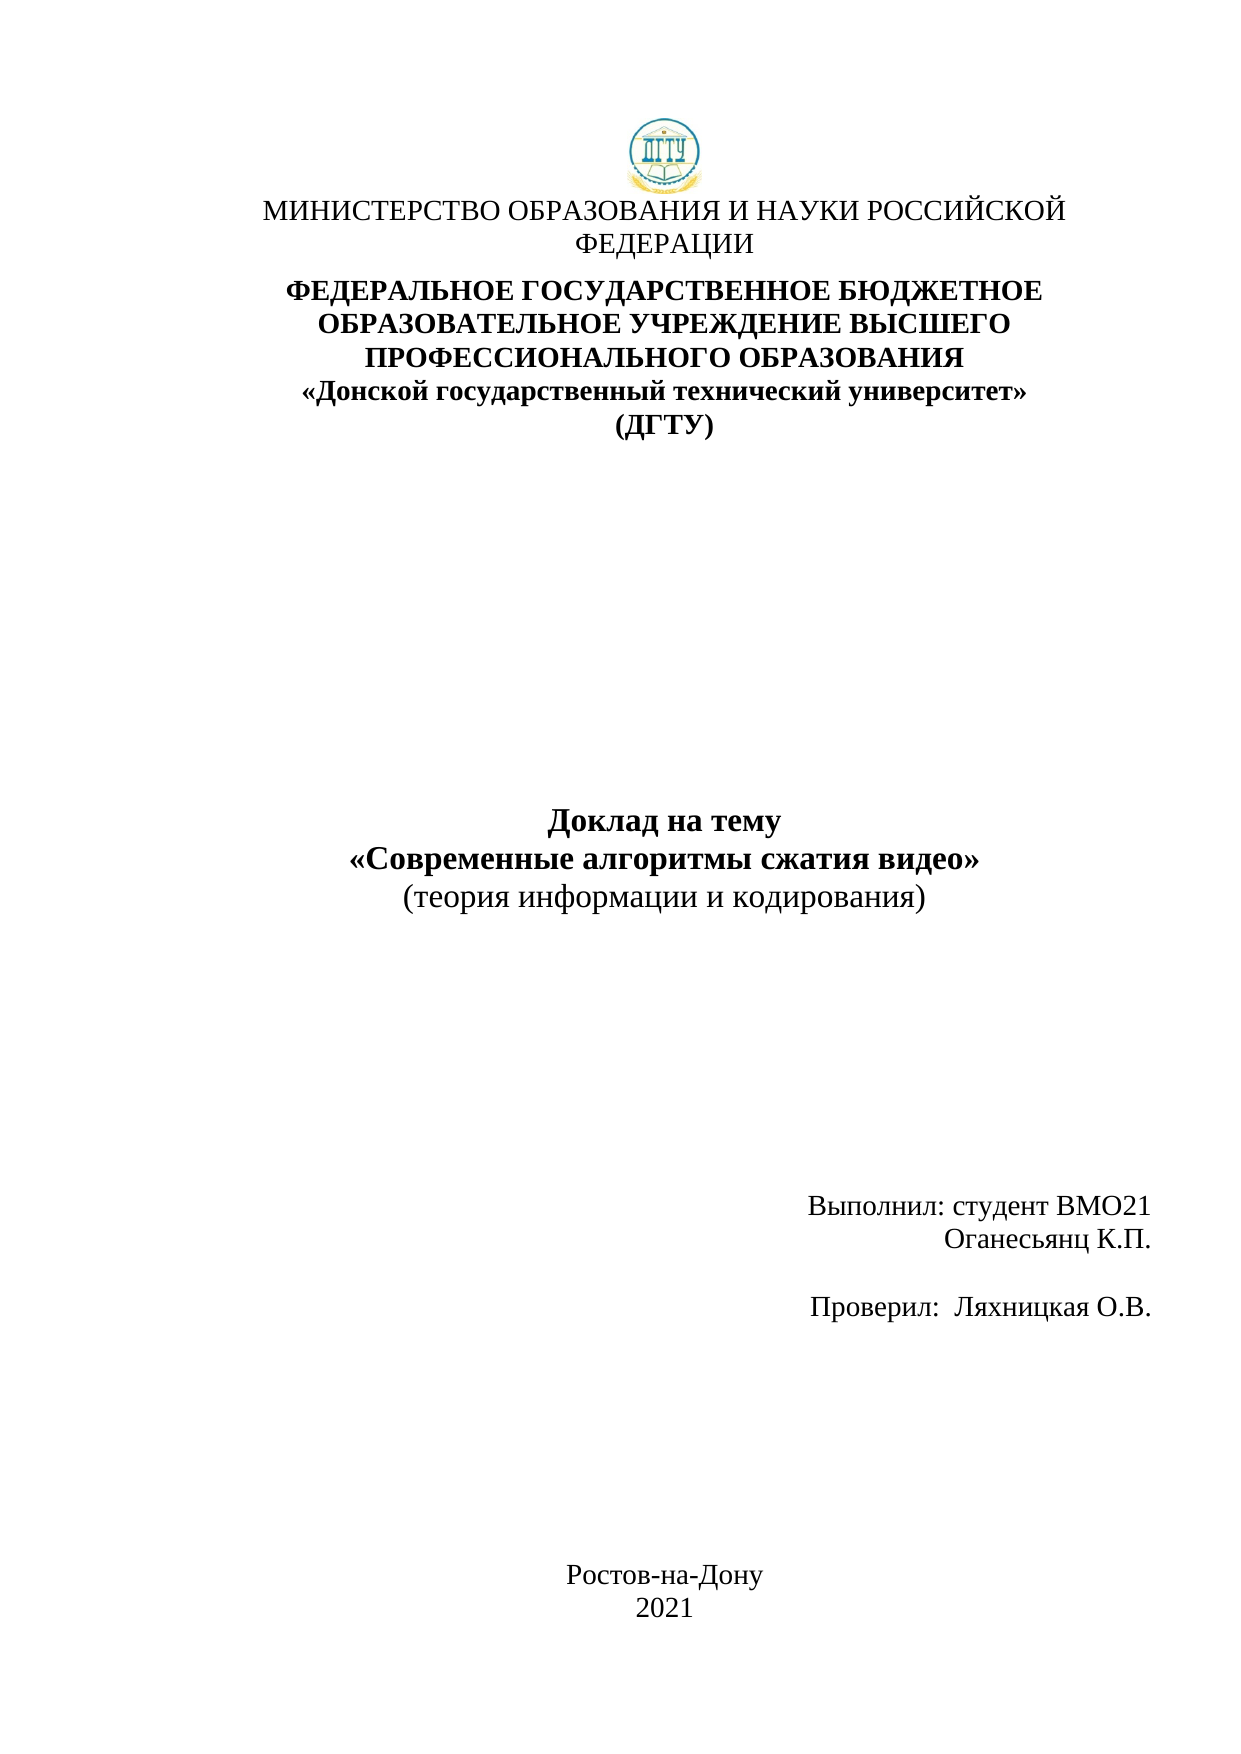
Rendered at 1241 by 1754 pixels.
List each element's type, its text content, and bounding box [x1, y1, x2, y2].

text Ростов-на-Дону [177, 1557, 1152, 1591]
text ПРОФЕССИОНАЛЬНОГО ОБРАЗОВАНИЯ [177, 340, 1152, 373]
text «Современные алгоритмы сжатия видео» [177, 838, 1152, 877]
text (теория информации и кодирования) [177, 877, 1152, 915]
text «Донской государственный технический университет» [177, 373, 1152, 407]
text (ДГТУ) [177, 407, 1152, 440]
text Выполнил: студент ВМО21 Оганесьянц К.П. [177, 1188, 1152, 1255]
text ФЕДЕРАЛЬНОЕ ГОСУДАРСТВЕННОЕ БЮДЖЕТНОЕ [177, 273, 1152, 306]
text 2021 [177, 1591, 1152, 1624]
picture [627, 118, 702, 194]
text ОБРАЗОВАТЕЛЬНОЕ УЧРЕЖДЕНИЕ ВЫСШЕГО [177, 306, 1152, 340]
text МИНИСТЕРСТВО ОБРАЗОВАНИЯ И НАУКИ РОССИЙСКОЙ ФЕДЕРАЦИИ [177, 193, 1152, 260]
text Доклад на тему [177, 800, 1152, 838]
text Проверил: Ляхницкая О.В. [177, 1289, 1152, 1322]
